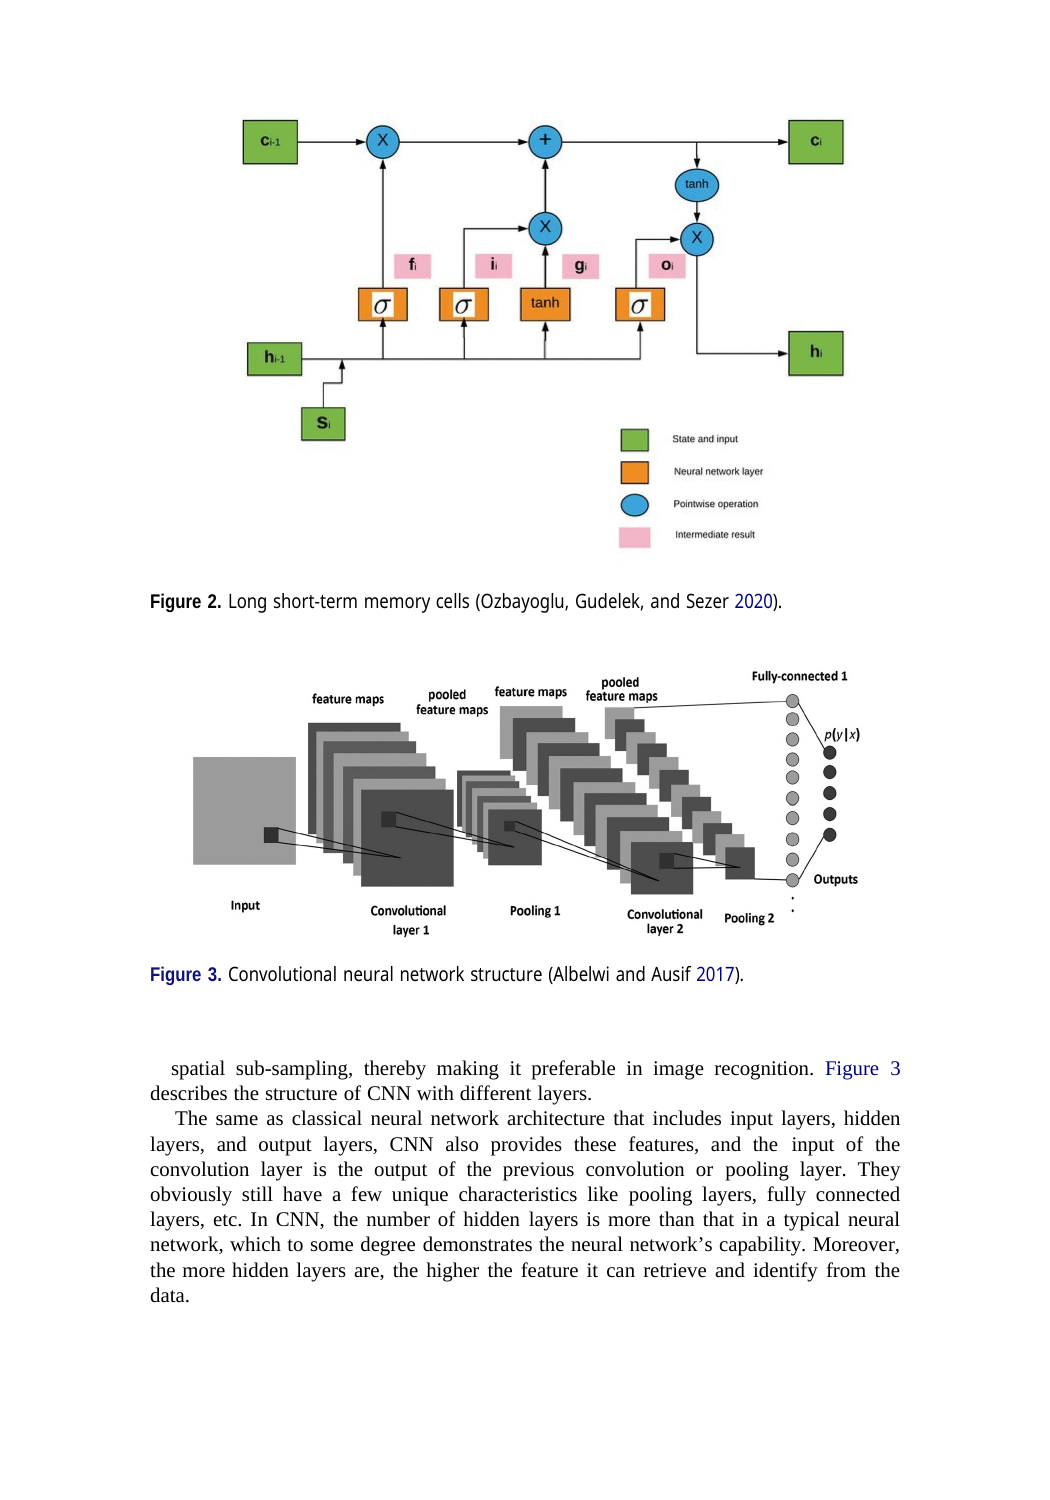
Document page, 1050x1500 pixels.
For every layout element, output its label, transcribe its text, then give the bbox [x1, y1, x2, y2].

text The same as classical neural network architecture that includes input layers, hidden layers, and output layers, CNN also provides these features, and the input of the convolution layer is the output of the previous convolution or pooling layer. They obviously still have a few unique characteristics like pooling layers, fully connected layers, etc. In CNN, the number of hidden layers is more than that in a typical neural network, which to some degree demonstrates the neural network’s capability. Moreover, the more hidden layers are, the higher the feature it can retrieve and identify from the data. [150, 1106, 901, 1307]
text spatial sub-sampling, thereby making it preferable in image recognition. Figure 3 describes the structure of CNN with different layers. [150, 1056, 901, 1105]
text Figure 3. Convolutional neural network structure (Albelwi and Ausif 2017). [150, 960, 912, 987]
picture [189, 668, 862, 941]
picture [239, 112, 852, 565]
text Figure 2. Long short-term memory cells (Ozbayoglu, Gudelek, and Sezer 2020). [150, 587, 912, 614]
